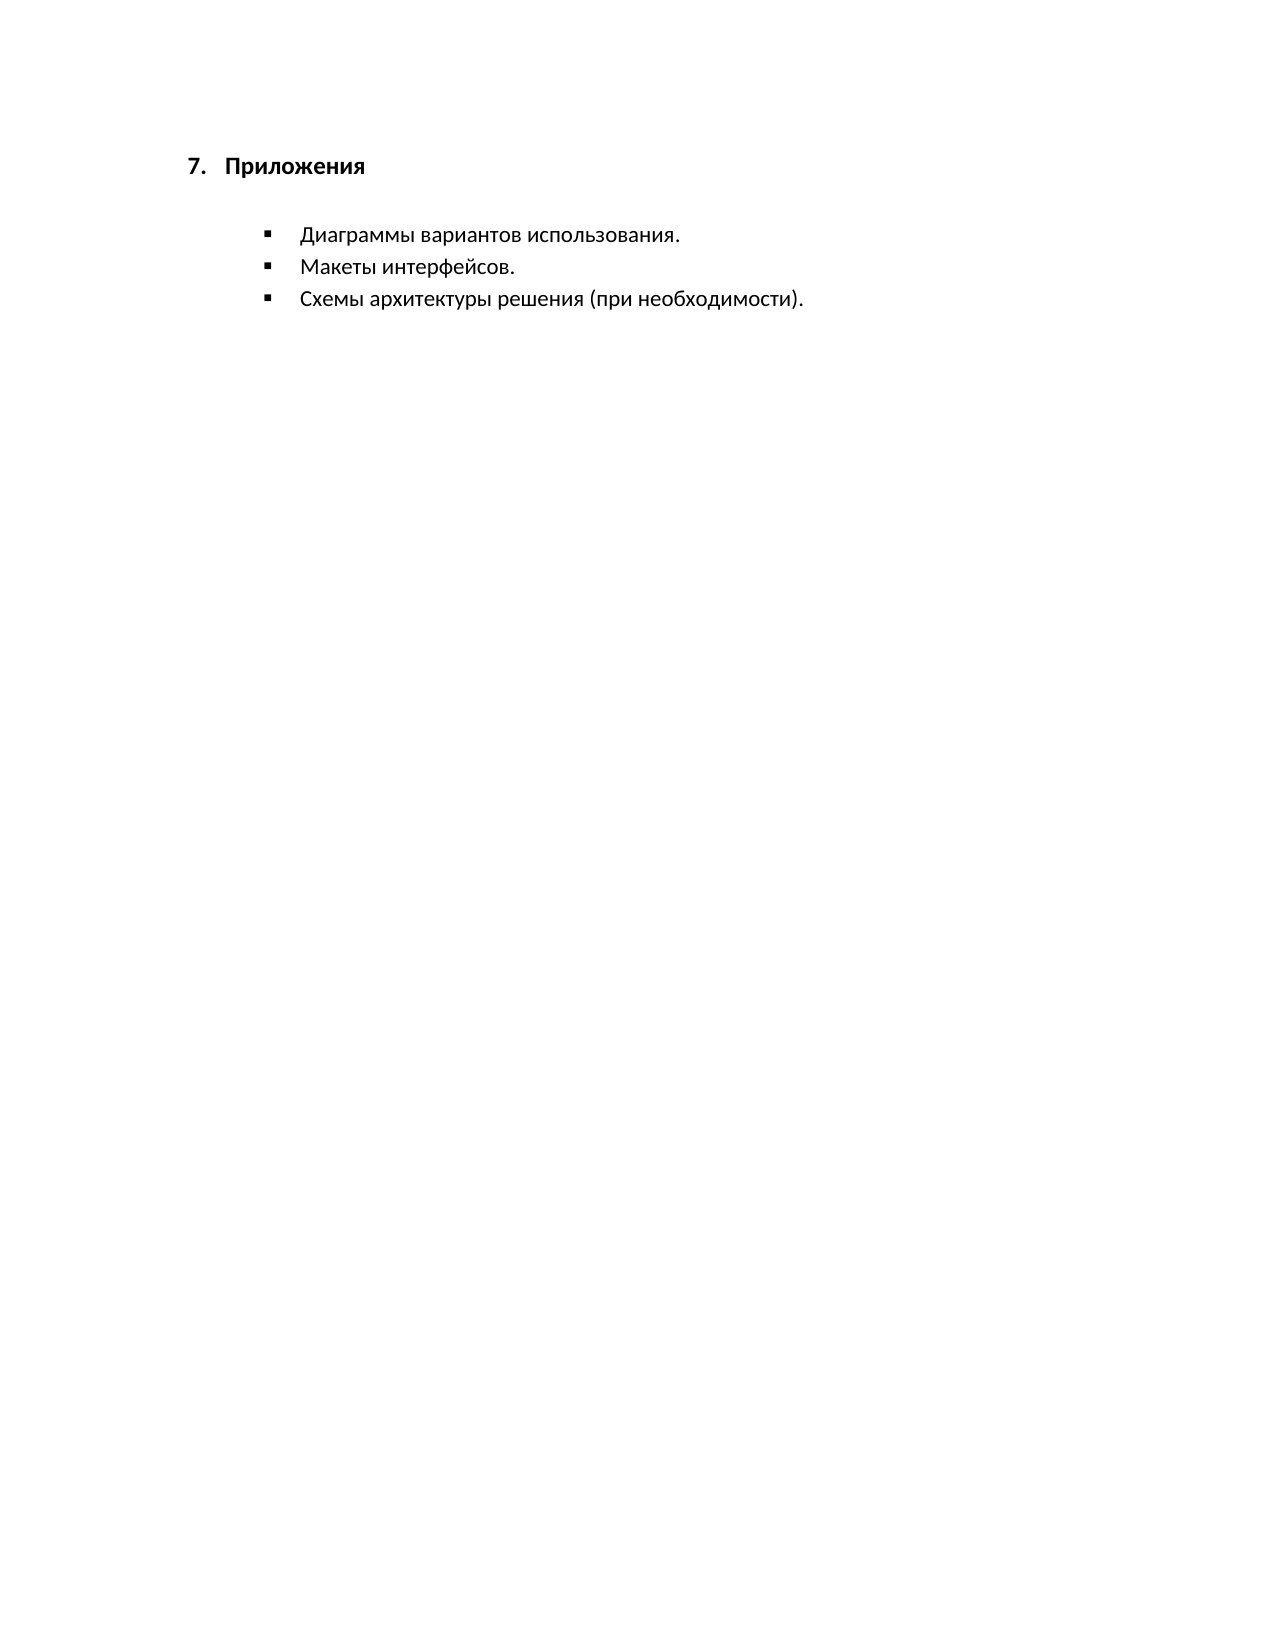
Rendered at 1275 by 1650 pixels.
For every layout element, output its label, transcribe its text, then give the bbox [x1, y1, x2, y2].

list Схемы архитектуры решения (при необходимости). [262, 284, 1125, 312]
list Макеты интерфейсов. [262, 252, 1125, 280]
list Диаграммы вариантов использования. [262, 220, 1125, 248]
list Приложения [187, 150, 1125, 181]
